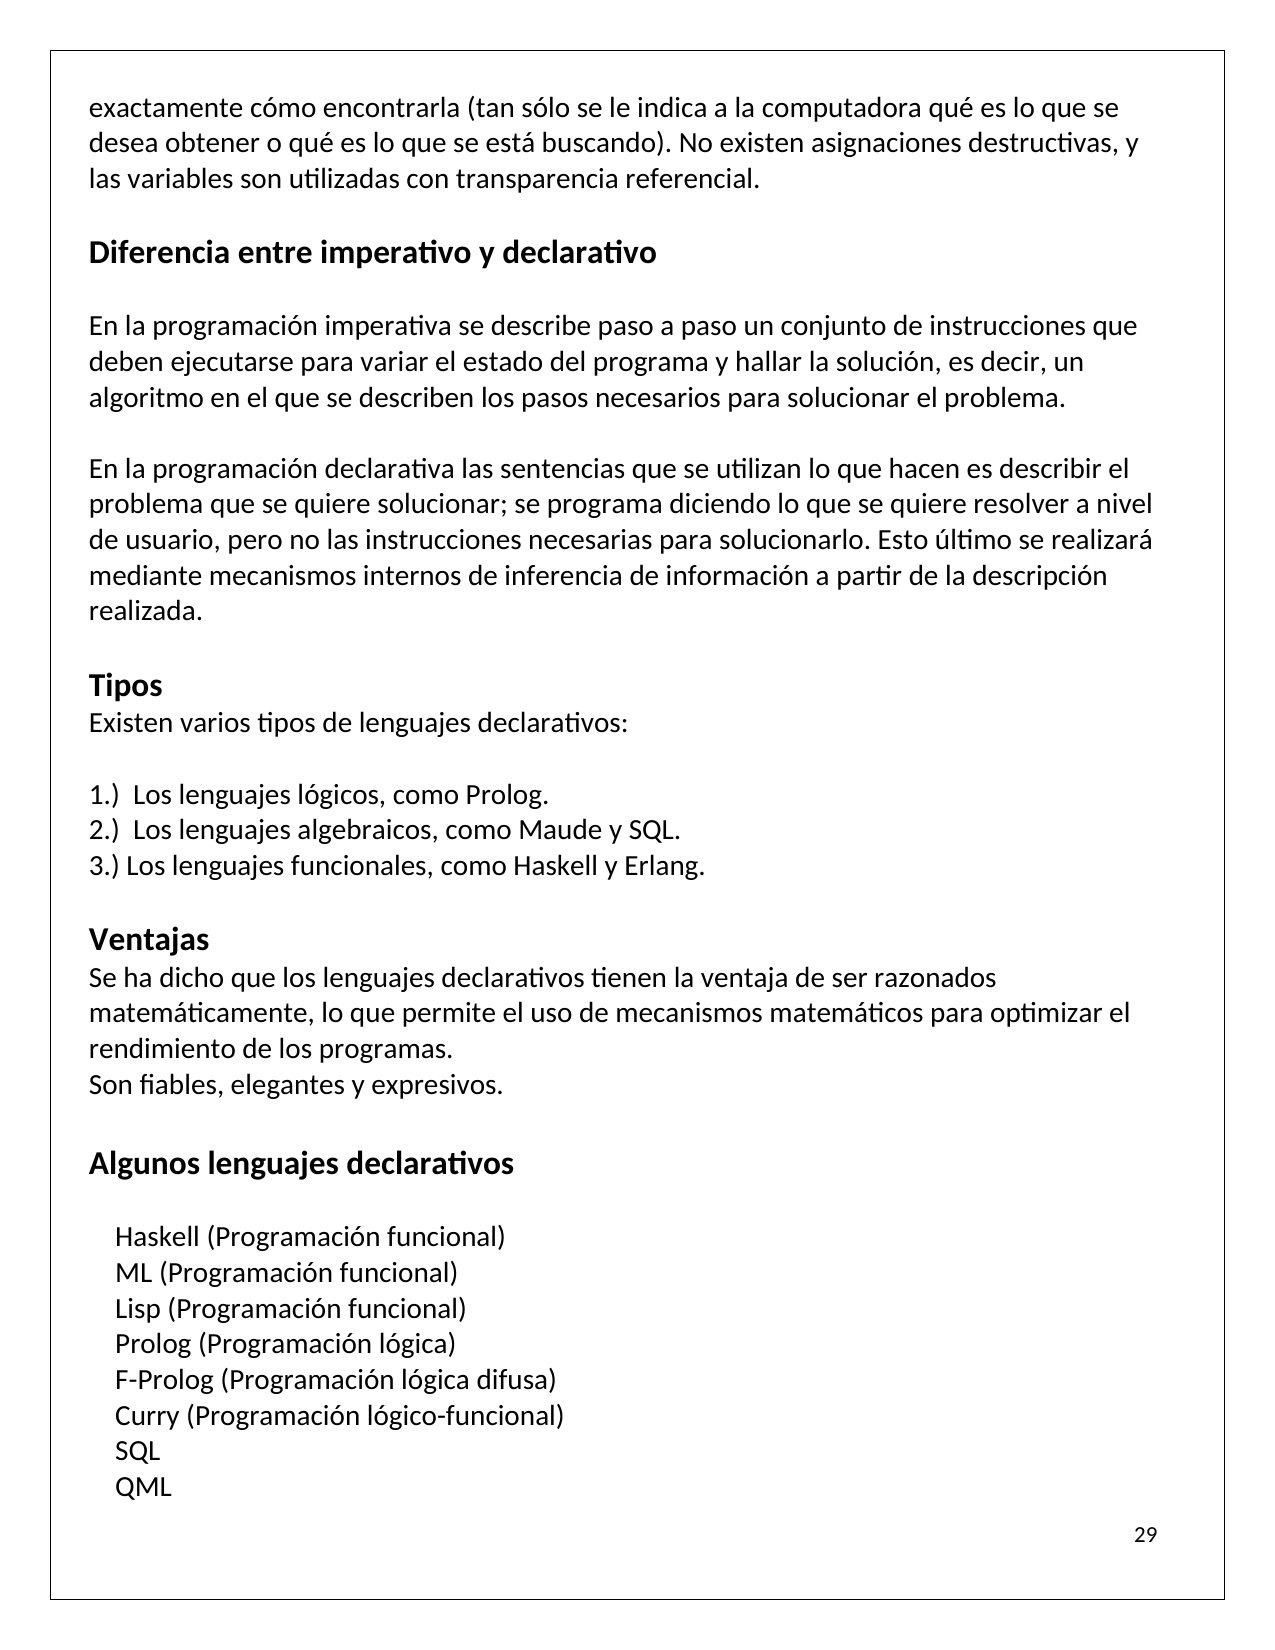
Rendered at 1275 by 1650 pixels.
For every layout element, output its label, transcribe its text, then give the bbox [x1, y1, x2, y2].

text Diferencia entre imperativo y declarativo [89, 231, 1157, 272]
text Prolog (Programación lógica) [89, 1325, 1157, 1361]
text Lisp (Programación funcional) [89, 1290, 1157, 1325]
text En la programación imperativa se describe paso a paso un conjunto de instrucciones que deben ejecutarse para variar el estado del programa y hallar la solución, es decir, un algoritmo en el que se describen los pasos necesarios para solucionar el problema. [89, 307, 1157, 414]
text 1.) Los lenguajes lógicos, como Prolog. [89, 776, 1157, 811]
text QML [89, 1468, 1157, 1503]
text 2.) Los lenguajes algebraicos, como Maude y SQL. [89, 811, 1157, 847]
text Son fiables, elegantes y expresivos. [89, 1066, 1157, 1101]
text Curry (Programación lógico-funcional) [89, 1397, 1157, 1432]
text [89, 89, 1157, 196]
text F-Prolog (Programación lógica difusa) [89, 1361, 1157, 1397]
text Existen varios tipos de lenguajes declarativos: [89, 704, 1157, 740]
text Se ha dicho que los lenguajes declarativos tienen la ventaja de ser razonados matemáticamente, lo que permite el uso de mecanismos matemáticos para optimizar el rendimiento de los programas. [89, 959, 1157, 1066]
text Ventajas [89, 918, 1157, 959]
text Tipos [89, 664, 1157, 704]
text SQL [89, 1432, 1157, 1468]
text En la programación declarativa las sentencias que se utilizan lo que hacen es describir el problema que se quiere solucionar; se programa diciendo lo que se quiere resolver a nivel de usuario, pero no las instrucciones necesarias para solucionarlo. Esto último se realizará mediante mecanismos internos de inferencia de información a partir de la descripción realizada. [89, 450, 1157, 628]
text ML (Programación funcional) [89, 1254, 1157, 1290]
text 3.) Los lenguajes funcionales, como Haskell y Erlang. [89, 847, 1157, 883]
text Algunos lenguajes declarativos [89, 1142, 1157, 1183]
text Haskell (Programación funcional) [89, 1218, 1157, 1254]
